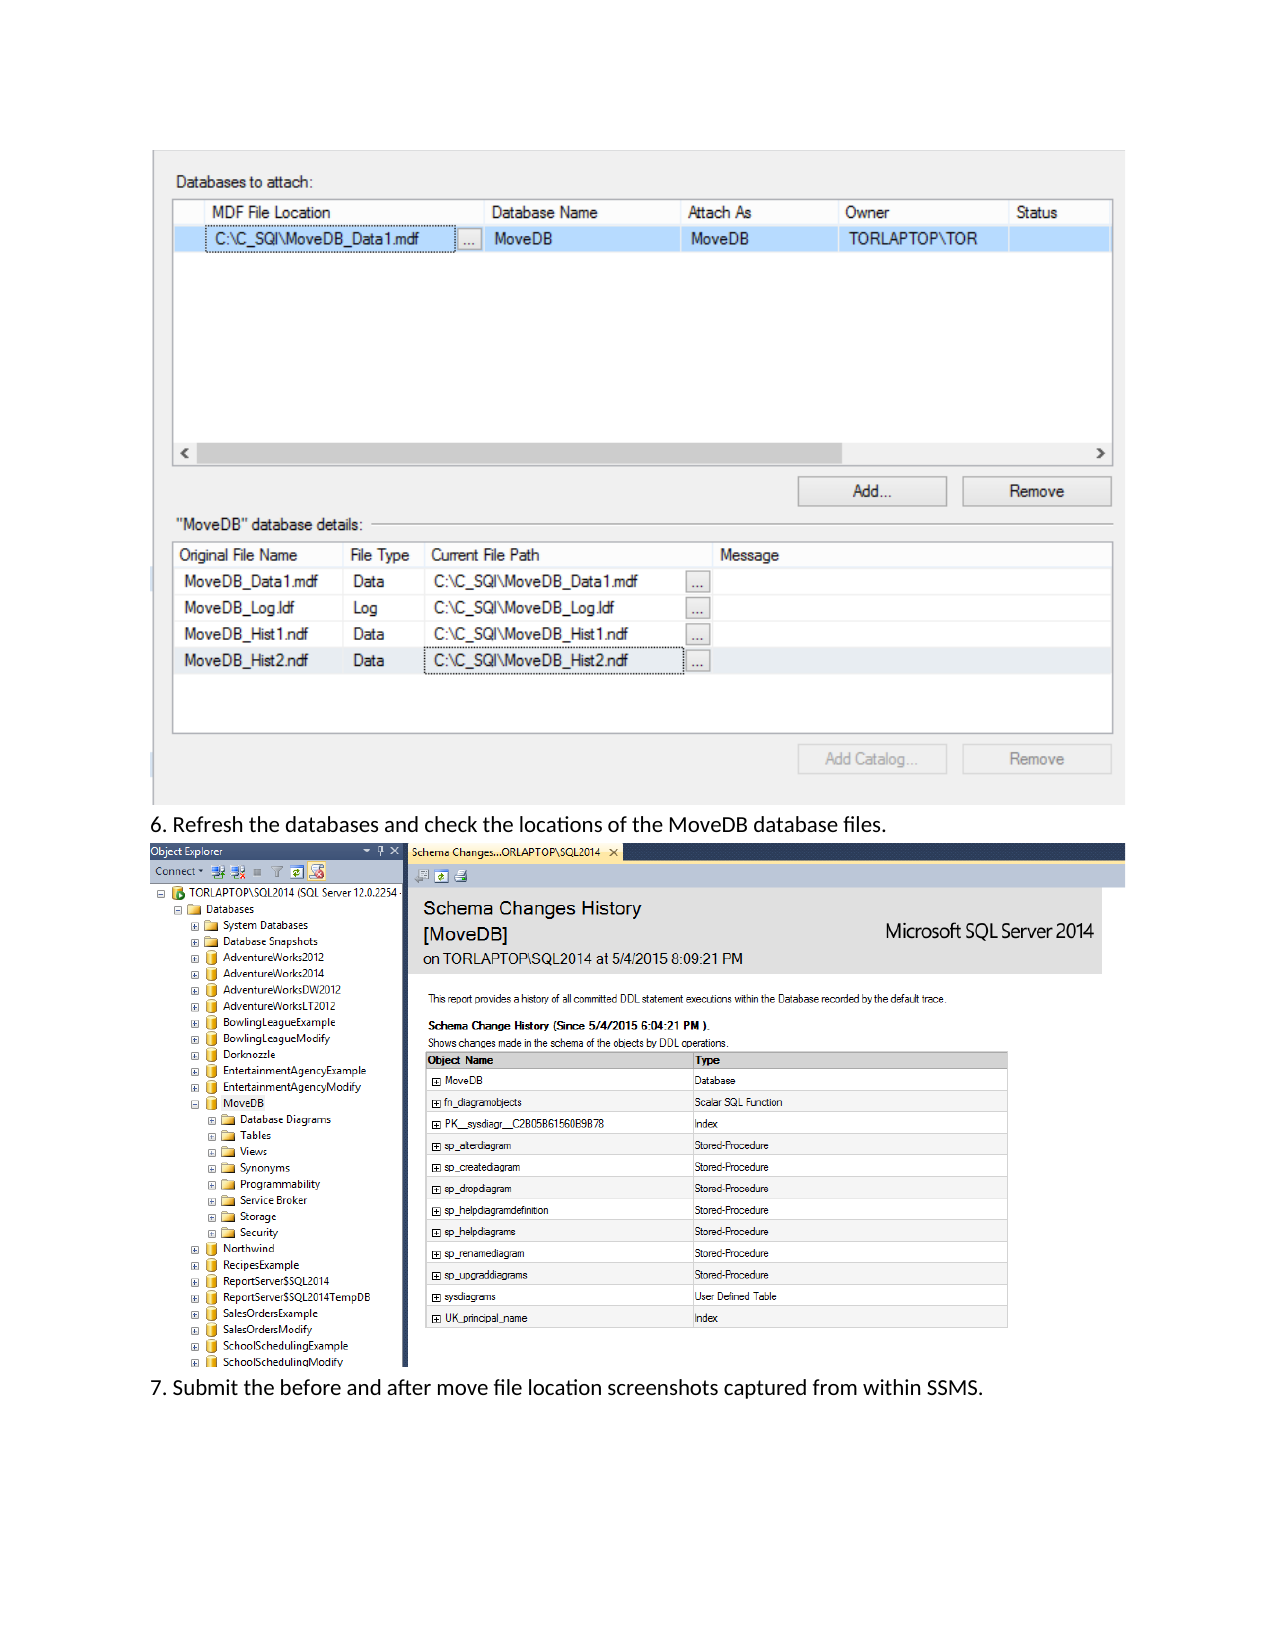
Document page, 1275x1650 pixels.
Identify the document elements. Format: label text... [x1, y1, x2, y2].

text 7. Submit the before and after move file location screenshots captured from within SSMS. [150, 1373, 1125, 1401]
picture [150, 150, 1125, 805]
picture [150, 843, 1125, 1367]
text 6. Refresh the databases and check the locations of the MoveDB database files. [150, 810, 1125, 838]
